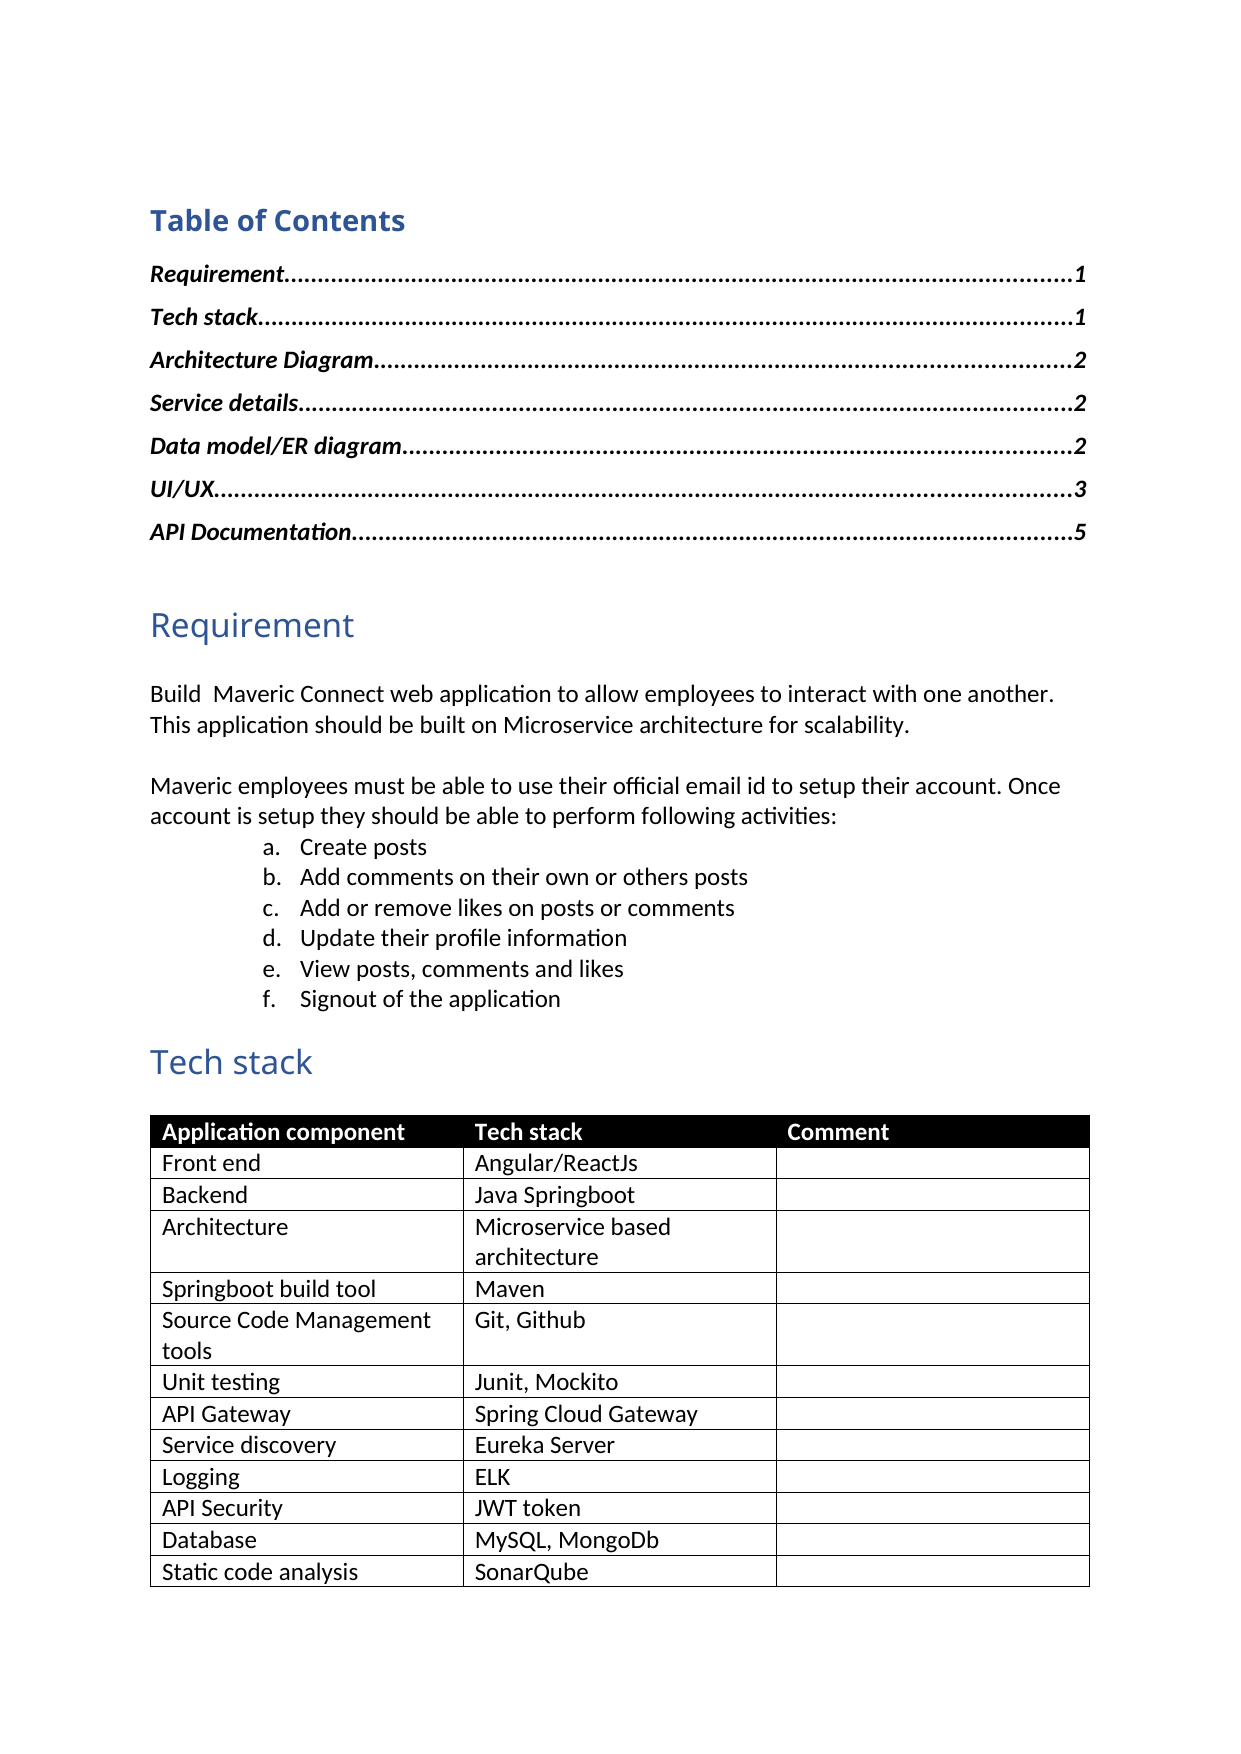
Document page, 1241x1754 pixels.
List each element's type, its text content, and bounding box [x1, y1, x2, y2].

table_cell [777, 1366, 1089, 1397]
table_header Application component [151, 1116, 463, 1146]
table_cell Microservice based architecture [464, 1211, 776, 1272]
table_cell Front end [151, 1148, 463, 1178]
list Signout of the application [262, 983, 1090, 1014]
table_cell Springboot build tool [151, 1273, 463, 1303]
table_cell [777, 1304, 1089, 1365]
table_cell Junit, Mockito [464, 1366, 776, 1397]
list Add comments on their own or others posts [262, 861, 1090, 892]
list Add or remove likes on posts or comments [262, 892, 1090, 922]
table_cell [777, 1273, 1089, 1303]
table_cell Architecture [151, 1211, 463, 1272]
table_cell Backend [151, 1179, 463, 1209]
table_cell ELK [464, 1461, 776, 1492]
list Update their profile information [262, 922, 1090, 953]
table_cell SonarQube [464, 1556, 776, 1586]
text Build Maveric Connect web application to allow employees to interact with one another. This application should be built on Microservice architecture for scalability. [150, 678, 1090, 739]
table_cell API Gateway [151, 1398, 463, 1428]
table_cell API Security [151, 1493, 463, 1523]
table_cell [777, 1179, 1089, 1209]
subtitle Requirement [150, 602, 1090, 648]
text Maveric employees must be able to use their official email id to setup their account. Once account is setup they should be able to perform following activities: [150, 770, 1090, 831]
table_cell Angular/ReactJs [464, 1148, 776, 1178]
table_cell Static code analysis [151, 1556, 463, 1586]
table_cell [777, 1461, 1089, 1492]
table_header Tech stack [464, 1116, 776, 1146]
table_cell [777, 1430, 1089, 1460]
table_cell Database [151, 1524, 463, 1555]
table_cell JWT token [464, 1493, 776, 1523]
table_cell Source Code Management tools [151, 1304, 463, 1365]
list Create posts [262, 831, 1090, 861]
table_cell Java Springboot [464, 1179, 776, 1209]
table_cell Maven [464, 1273, 776, 1303]
table_cell Git, Github [464, 1304, 776, 1365]
table_cell [777, 1556, 1089, 1586]
table_cell Service discovery [151, 1430, 463, 1460]
table_cell Spring Cloud Gateway [464, 1398, 776, 1428]
table_cell [777, 1148, 1089, 1178]
table_cell Eureka Server [464, 1430, 776, 1460]
table_cell [777, 1398, 1089, 1428]
table_header Comment [777, 1116, 1089, 1146]
table_cell Unit testing [151, 1366, 463, 1397]
subtitle Tech stack [150, 1039, 1090, 1084]
table_cell [777, 1493, 1089, 1523]
table_cell Logging [151, 1461, 463, 1492]
table_cell [777, 1211, 1089, 1272]
table_cell [777, 1524, 1089, 1555]
table_cell MySQL, MongoDb [464, 1524, 776, 1555]
list View posts, comments and likes [262, 953, 1090, 983]
